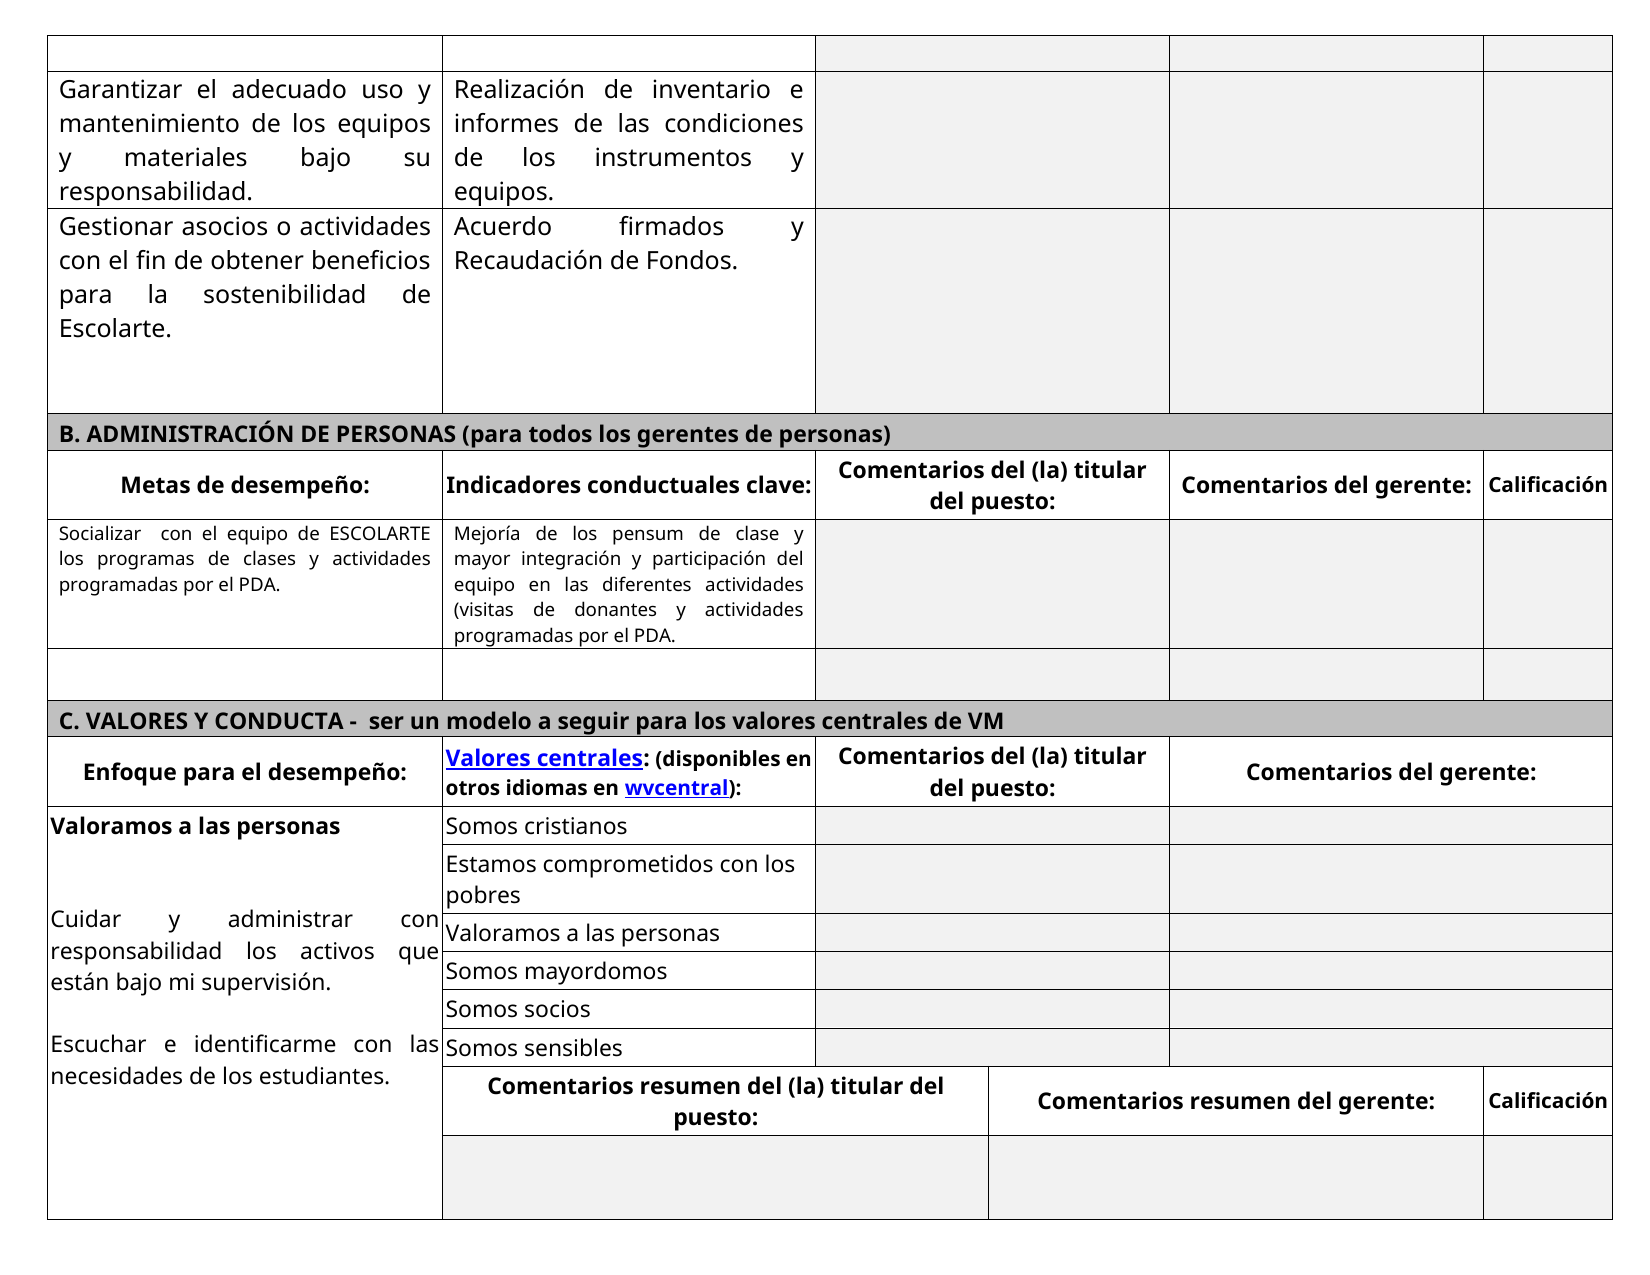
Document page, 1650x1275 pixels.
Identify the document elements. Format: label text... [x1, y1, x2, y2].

table_cell Estamos comprometidos con los pobres [443, 845, 815, 913]
table_cell [1170, 36, 1483, 71]
table_cell B. ADMINISTRACIÓN DE PERSONAS (para todos los gerentes de personas) [48, 414, 1612, 450]
table_cell [1170, 209, 1483, 413]
table_cell Comentarios del gerente: [1170, 451, 1483, 519]
table_cell [816, 36, 1169, 71]
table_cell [443, 36, 815, 71]
table_cell Somos mayordomos [443, 952, 815, 989]
table_cell Valoramos a las personas [443, 914, 815, 951]
table_cell [816, 845, 1169, 913]
table_cell Enfoque para el desempeño: [48, 737, 442, 806]
table_cell [1170, 649, 1483, 700]
table_cell [989, 1136, 1483, 1219]
table_cell Metas de desempeño: [48, 451, 442, 519]
table_cell Acuerdo firmados y Recaudación de Fondos. [443, 209, 815, 413]
table_cell [1484, 520, 1612, 648]
table_cell [816, 649, 1169, 700]
table_cell [1170, 1029, 1612, 1066]
table_cell Comentarios resumen del gerente: [989, 1067, 1483, 1135]
table_cell [1170, 72, 1483, 208]
table_cell Mejoría de los pensum de clase y mayor integración y participación del equipo en las diferentes actividades (visitas de donantes y actividades programadas por el PDA. [443, 520, 815, 648]
table_cell Somos sensibles [443, 1029, 815, 1066]
table_cell [1484, 72, 1612, 208]
table_cell Calificación [1484, 1067, 1612, 1135]
table_cell [1170, 845, 1612, 913]
table_cell Comentarios del (la) titular del puesto: [816, 737, 1169, 806]
table_cell Realización de inventario e informes de las condiciones de los instrumentos y equipos. [443, 72, 815, 208]
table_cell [48, 36, 442, 71]
table_cell [816, 520, 1169, 648]
table_cell Comentarios del gerente: [1170, 737, 1612, 806]
table_cell C. VALORES Y CONDUCTA - ser un modelo a seguir para los valores centrales de VM [48, 701, 1612, 736]
table_cell [1484, 1136, 1612, 1219]
table_cell [1484, 209, 1612, 413]
table_cell Valores centrales: (disponibles en otros idiomas en wvcentral): [443, 737, 815, 806]
table_cell [816, 914, 1169, 951]
table_cell Gestionar asocios o actividades con el fin de obtener beneficios para la sostenibilidad de Escolarte. [48, 209, 442, 413]
table_cell Indicadores conductuales clave: [443, 451, 815, 519]
table_cell [1484, 36, 1612, 71]
table_cell Valoramos a las personas Cuidar y administrar con responsabilidad los activos que están bajo mi supervisión. Escuchar e identificarme con las necesidades de los estudiantes. [48, 807, 442, 1219]
table_cell [1170, 952, 1612, 989]
table_cell Calificación [1484, 451, 1612, 519]
table_cell [816, 952, 1169, 989]
table_cell [443, 649, 815, 700]
table_cell Comentarios resumen del (la) titular del puesto: [443, 1067, 988, 1135]
table_cell [816, 990, 1169, 1027]
table_cell [816, 1029, 1169, 1066]
table_cell [443, 1136, 988, 1219]
table_cell [1170, 990, 1612, 1027]
table_cell [1170, 520, 1483, 648]
table_cell [1484, 649, 1612, 700]
table_cell Comentarios del (la) titular del puesto: [816, 451, 1169, 519]
table_cell Somos cristianos [443, 807, 815, 844]
table_cell [816, 807, 1169, 844]
table_cell Socializar con el equipo de ESCOLARTE los programas de clases y actividades programadas por el PDA. [48, 520, 442, 648]
table_cell [1170, 914, 1612, 951]
table_cell [816, 209, 1169, 413]
table_cell [816, 72, 1169, 208]
table_cell [48, 649, 442, 700]
table_cell Garantizar el adecuado uso y mantenimiento de los equipos y materiales bajo su responsabilidad. [48, 72, 442, 208]
table_cell [1170, 807, 1612, 844]
table_cell Somos socios [443, 990, 815, 1027]
